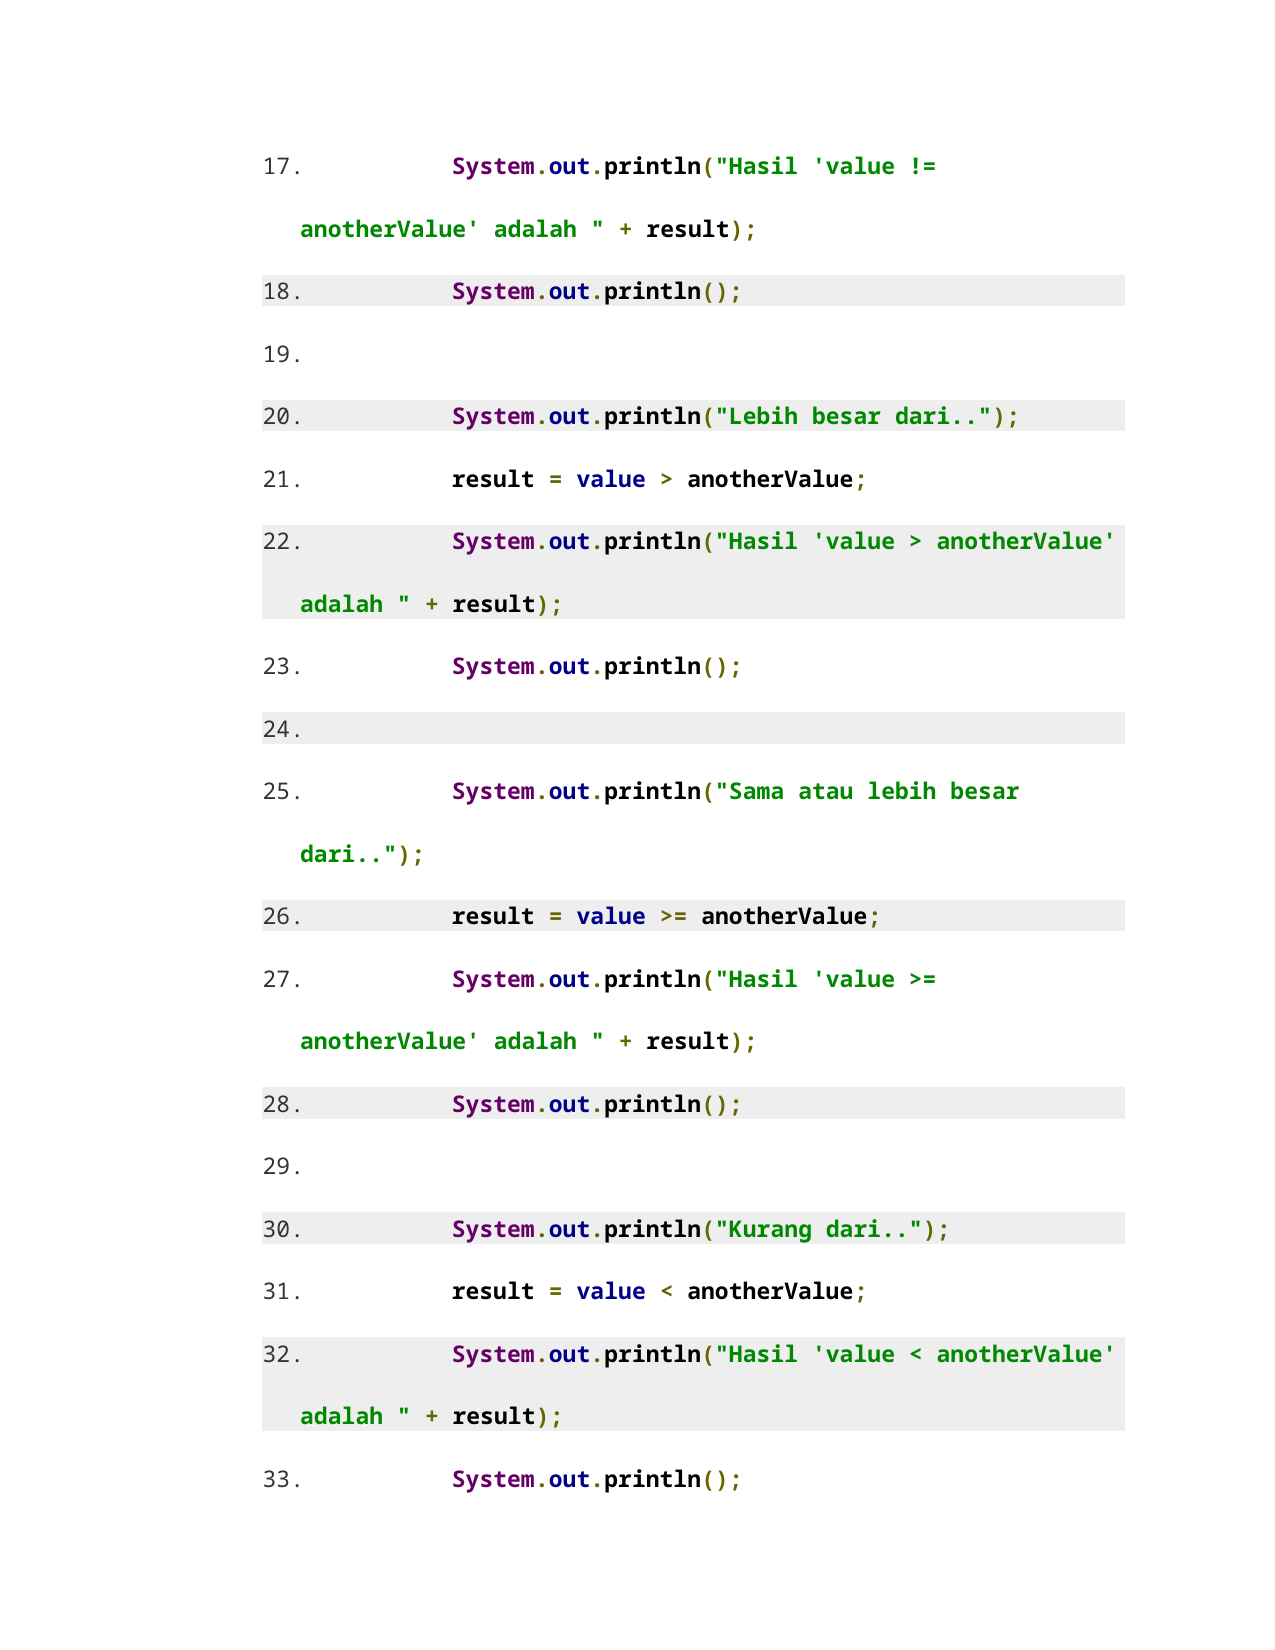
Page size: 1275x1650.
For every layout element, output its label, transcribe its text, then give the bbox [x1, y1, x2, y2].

list System.out.println("Kurang dari.."); [262, 1212, 1125, 1244]
list result = value >= anotherValue; [262, 900, 1125, 931]
list System.out.println(); [262, 1462, 1125, 1494]
list System.out.println(); [262, 650, 1125, 681]
list System.out.println(); [262, 275, 1125, 306]
list System.out.println("Hasil 'value != anotherValue' adalah " + result); [262, 150, 1125, 244]
list System.out.println("Hasil 'value > anotherValue' adalah " + result); [262, 525, 1125, 619]
list System.out.println("Lebih besar dari.."); [262, 400, 1125, 431]
list System.out.println(); [262, 1087, 1125, 1119]
list System.out.println("Hasil 'value >= anotherValue' adalah " + result); [262, 962, 1125, 1056]
list result = value < anotherValue; [262, 1275, 1125, 1306]
list System.out.println("Hasil 'value < anotherValue' adalah " + result); [262, 1337, 1125, 1431]
list System.out.println("Sama atau lebih besar dari.."); [262, 775, 1125, 869]
list result = value > anotherValue; [262, 462, 1125, 494]
